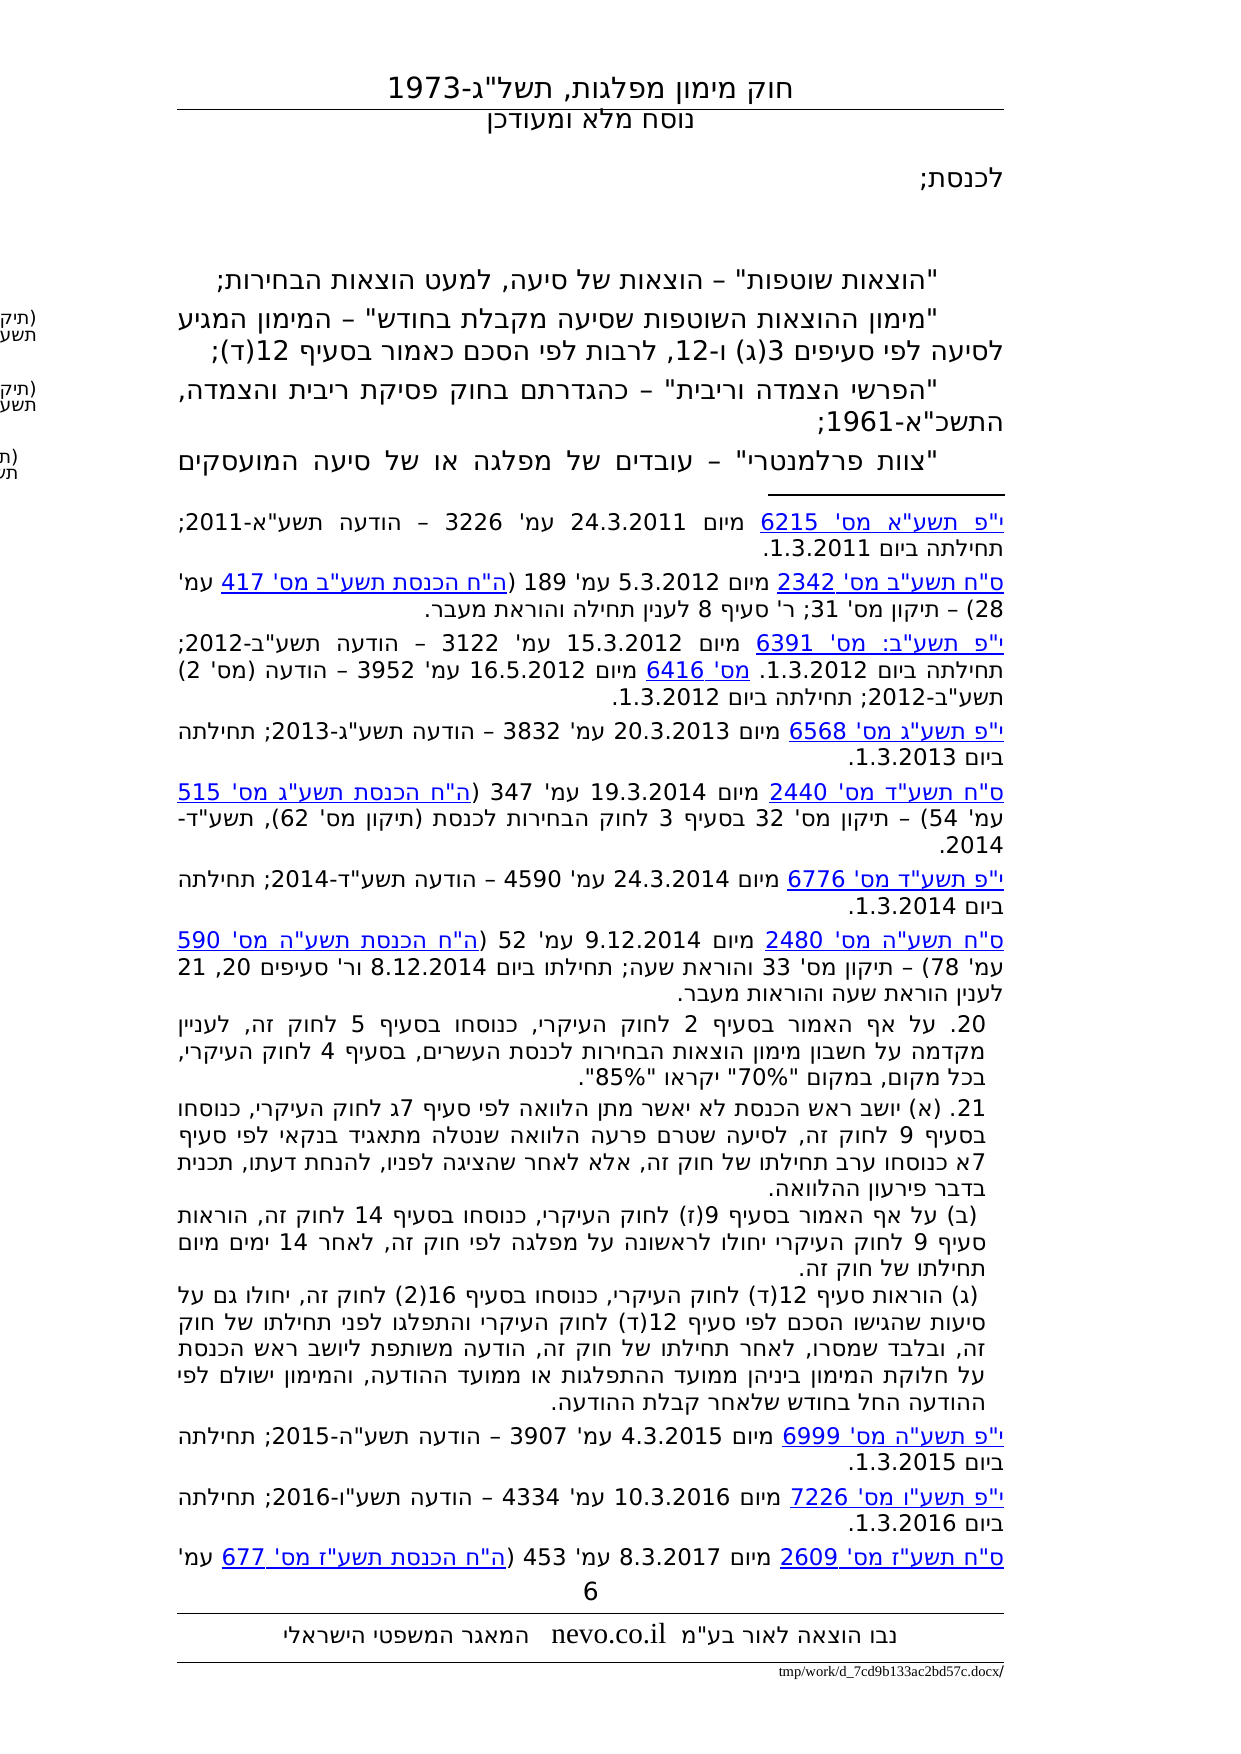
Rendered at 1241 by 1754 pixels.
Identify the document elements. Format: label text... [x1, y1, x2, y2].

text "מימון ההוצאות השוטפות שסיעה מקבלת בחודש" – המימון המגיע לסיעה לפי סעיפים 3(ג) ו-12, לרבות לפי הסכם כאמור בסעיף 12(ד); [177, 304, 1004, 367]
text "הוצאות שוטפות" – הוצאות של סיעה, למעט הוצאות הבחירות; [177, 264, 1004, 296]
text "צוות פרלמנטרי" – עובדים של מפלגה או של סיעה המועסקים דרך קבע במשרדי הסיעה בכנסת ועיקר עיסוקם בפעילות הפרלמנטרית של הסיעה בכנסת; [177, 445, 1004, 476]
text "הוצאות בחירות" – ההוצאות המיוחדות של סיעה, או של רשימת מועמדים שהוצאו בתקופת הבחירות או למען הבחירות במערכת הבחירות לכנסת; [177, 162, 1004, 194]
text "הפרשי הצמדה וריבית" – כהגדרתם בחוק פסיקת ריבית והצמדה, התשכ"א-1961; [177, 374, 1004, 437]
